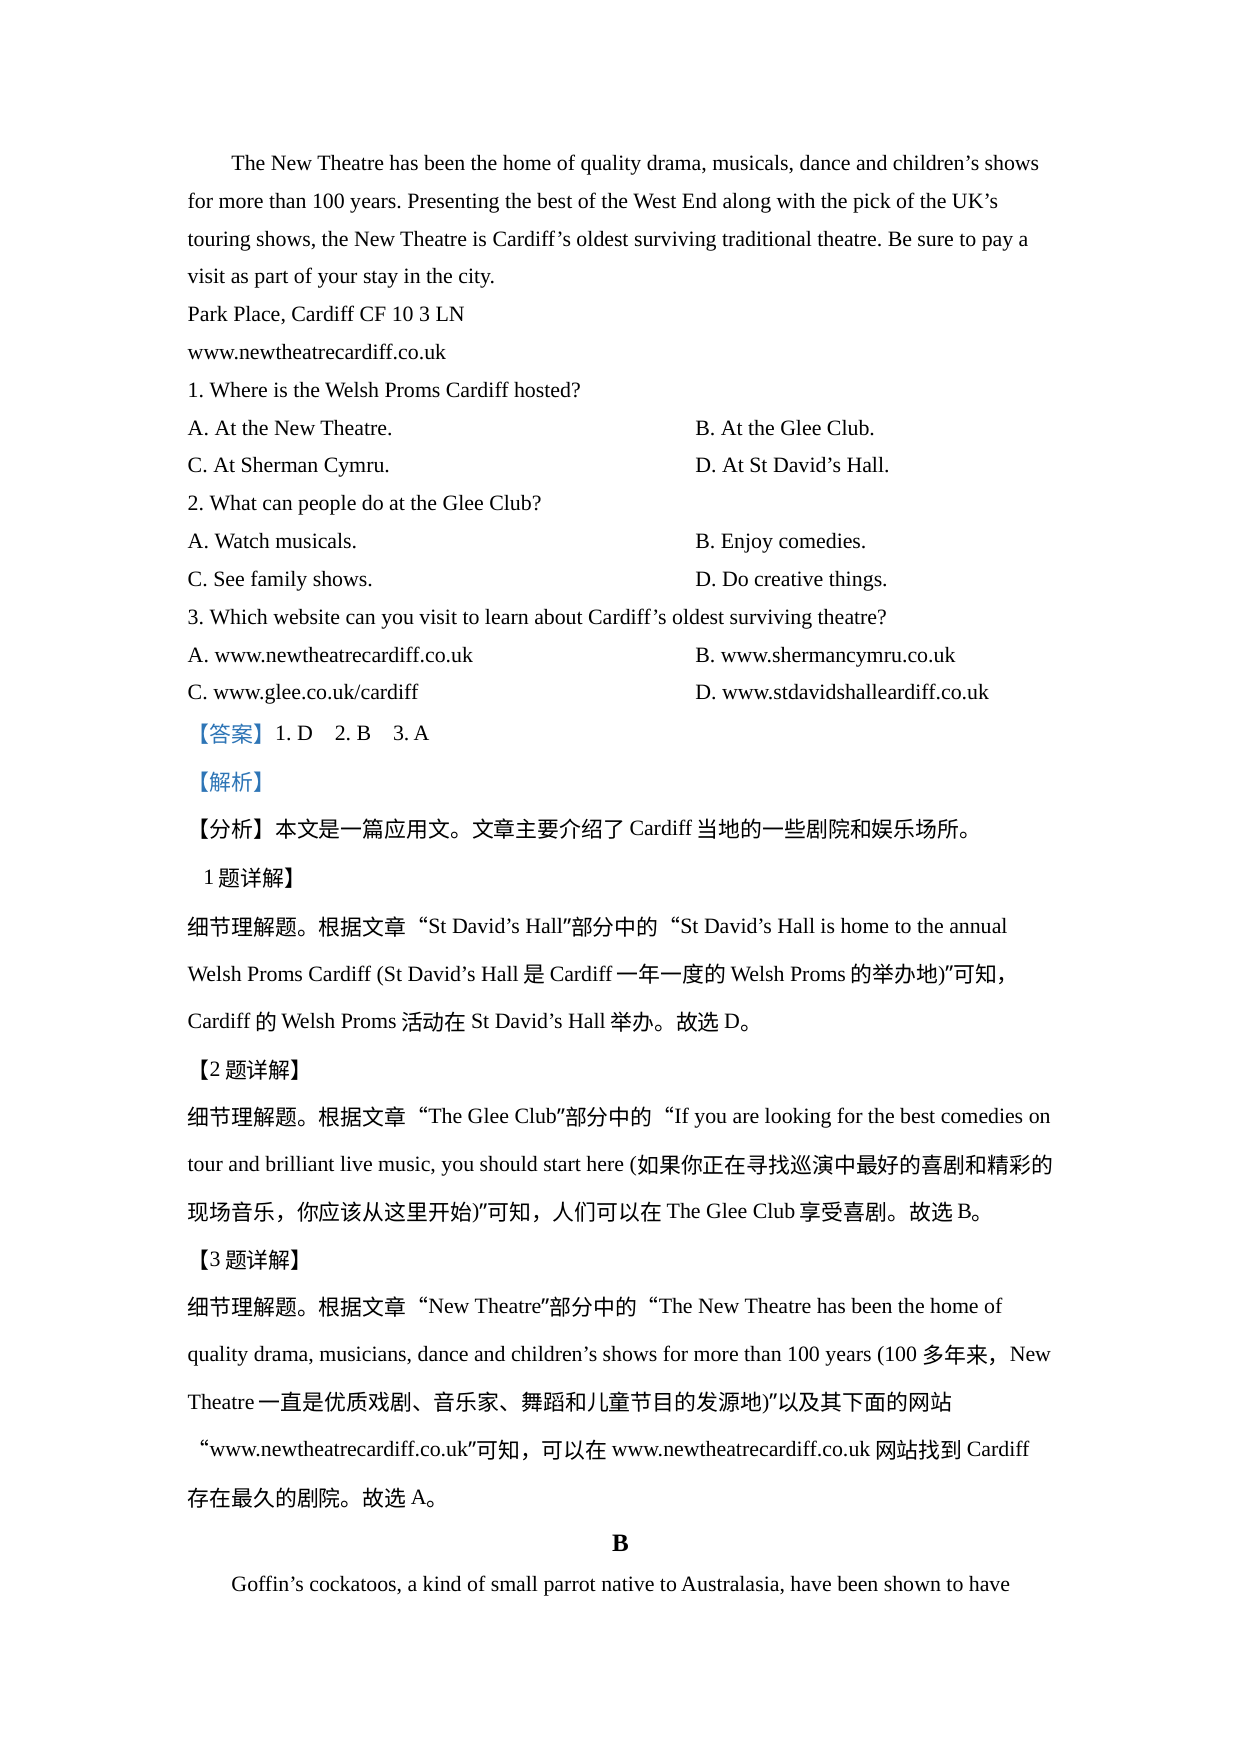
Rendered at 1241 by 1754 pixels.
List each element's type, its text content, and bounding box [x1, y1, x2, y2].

text 1. Where is the Welsh Proms Cardiff hosted? [187, 377, 1053, 402]
text 3. Which website can you visit to learn about Cardiff’s oldest surviving theatre? [187, 604, 1053, 629]
text C. www.glee.co.uk/cardiff D. www.stdavidshalleardiff.co.uk [187, 679, 1053, 704]
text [187, 1571, 1053, 1596]
text 1题详解】 [187, 860, 1053, 894]
text 细节理解题。根据文章“The Glee Club”部分中的“If you are looking for the best comedies on tour and brilliant live music, you should start here (如果你正在寻找巡演中最好的喜剧和精彩的现场音乐，你应该从这里开始)”可知，人们可以在The Glee Club享受喜剧。故选B。 [187, 1100, 1053, 1227]
text 【答案】1. D 2. B 3. A [187, 717, 1053, 749]
text The New Theatre has been the home of quality drama, musicals, dance and children’s shows for more than 100 years. Presenting the best of the West End along with the pick of the UK’s touring shows, the New Theatre is Cardiff’s oldest surviving traditional theatre. Be sure to pay a visit as part of your stay in the city. [187, 150, 1053, 289]
text B [187, 1528, 1053, 1557]
text 【解析】 [187, 765, 1053, 796]
text A. At the New Theatre. B. At the Glee Club. [187, 415, 1053, 440]
text 细节理解题。根据文章“New Theatre”部分中的“The New Theatre has been the home of quality drama, musicians, dance and children’s shows for more than 100 years (100多年来，New Theatre一直是优质戏剧、音乐家、舞蹈和儿童节目的发源地)”以及其下面的网站“www.newtheatrecardiff.co.uk”可知，可以在www.newtheatrecardiff.co.uk网站找到Cardiff存在最久的剧院。故选A。 [187, 1290, 1053, 1512]
text C. See family shows. D. Do creative things. [187, 566, 1053, 591]
text 细节理解题。根据文章“St David’s Hall”部分中的“St David’s Hall is home to the annual Welsh Proms Cardiff (St David’s Hall是Cardiff一年一度的Welsh Proms的举办地)”可知，Cardiff的Welsh Proms活动在St David’s Hall举办。故选D。 [187, 910, 1053, 1037]
text 【分析】本文是一篇应用文。文章主要介绍了Cardiff当地的一些剧院和娱乐场所。 [187, 812, 1053, 844]
text A. Watch musicals. B. Enjoy comedies. [187, 528, 1053, 553]
text www.newtheatrecardiff.co.uk [187, 339, 1053, 364]
text A. www.newtheatrecardiff.co.uk B. www.shermancymru.co.uk [187, 642, 1053, 667]
text 2. What can people do at the Glee Club? [187, 490, 1053, 516]
text C. At Sherman Cymru. D. At St David’s Hall. [187, 452, 1053, 478]
text 【2题详解】 [187, 1053, 1053, 1084]
text 【3题详解】 [187, 1243, 1053, 1274]
text Park Place, Cardiff CF 10 3 LN [187, 301, 1053, 326]
